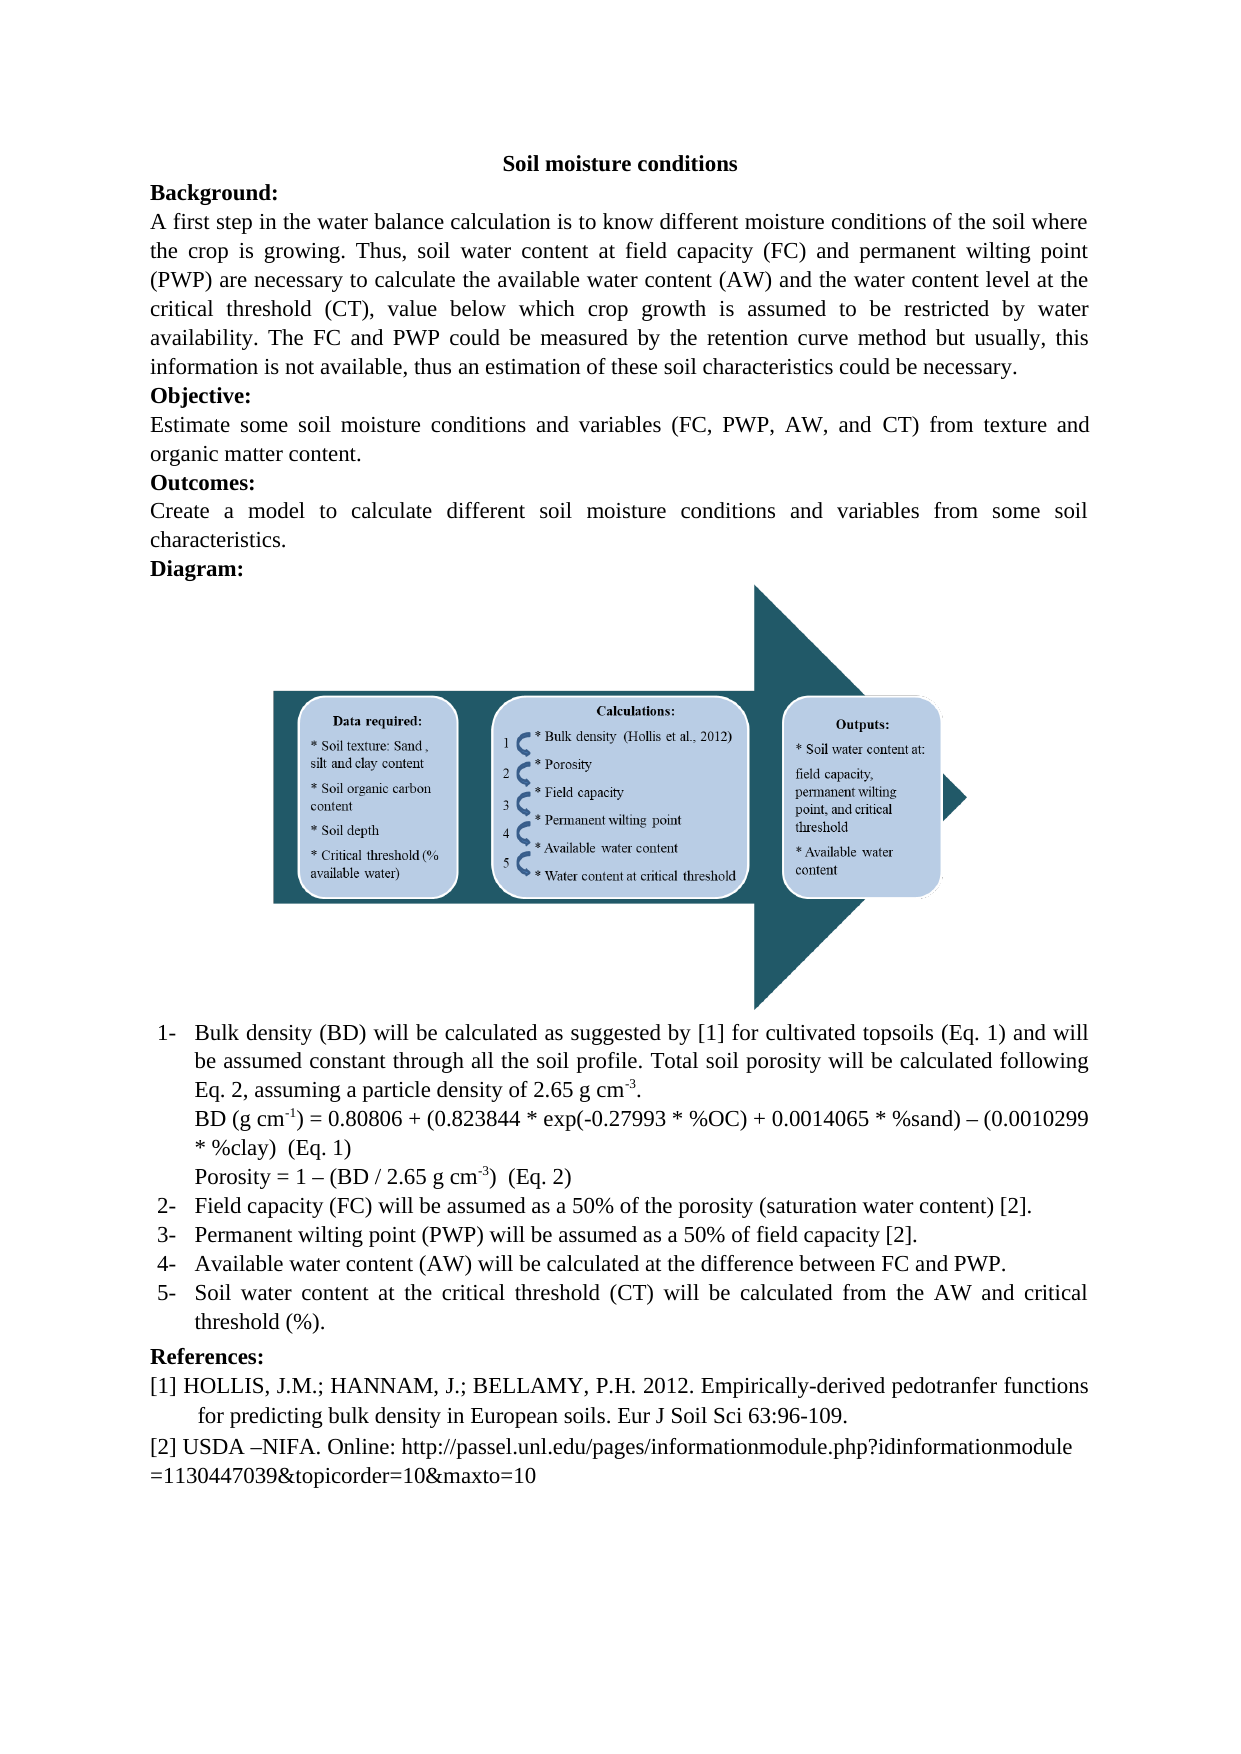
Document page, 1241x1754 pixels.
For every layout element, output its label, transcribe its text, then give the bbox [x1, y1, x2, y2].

text References: [150, 1343, 1090, 1370]
text Soil moisture conditions [150, 150, 1090, 176]
text [2] USDA –NIFA. Online: http://passel.unl.edu/pages/informationmodule.php?idinformationmodule [150, 1433, 1090, 1459]
text Estimate some soil moisture conditions and variables (FC, PWP, AW, and CT) from texture and organic matter content. [150, 411, 1090, 466]
text [1] HOLLIS, J.M.; HANNAM, J.; BELLAMY, P.H. 2012. Empirically-derived pedotranfer functions for predicting bulk density in European soils. Eur J Soil Sci 63:96-109. [150, 1372, 1090, 1429]
list Available water content (AW) will be calculated at the difference between FC and PWP. [157, 1250, 1090, 1277]
text Outcomes: [150, 468, 1090, 495]
text =1130447039&topicorder=10&maxto=10 [150, 1462, 1090, 1488]
list Field capacity (FC) will be assumed as a 50% of the porosity (saturation water content) [2]. [157, 1192, 1090, 1219]
list Permanent wilting point (PWP) will be assumed as a 50% of field capacity [2]. [157, 1221, 1090, 1248]
text Objective: [150, 382, 1090, 408]
text A first step in the water balance calculation is to know different moisture conditions of the soil where the crop is growing. Thus, soil water content at field capacity (FC) and permanent wilting point (PWP) are necessary to calculate the available water content (AW) and the water content level at the critical threshold (CT), value below which crop growth is assumed to be restricted by water availability. The FC and PWP could be measured by the retention curve method but usually, this information is not available, thus an estimation of these soil characteristics could be necessary. [150, 208, 1090, 379]
text Diagram: [150, 555, 1090, 582]
text Background: [150, 179, 1090, 205]
picture [271, 584, 969, 1010]
list Porosity = 1 – (BD / 2.65 g cm-3) (Eq. 2) [194, 1163, 1090, 1190]
list Bulk density (BD) will be calculated as suggested by [1] for cultivated topsoils (Eq. 1) and will be assumed constant through all the soil profile. Total soil porosity will be calculated following Eq. 2, assuming a particle density of 2.65 g cm-3. [157, 1018, 1090, 1103]
text Create a model to calculate different soil moisture conditions and variables from some soil characteristics. [150, 497, 1090, 553]
list Soil water content at the critical threshold (CT) will be calculated from the AW and critical threshold (%). [157, 1279, 1090, 1334]
list BD (g cm-1) = 0.80806 + (0.823844 * exp(-0.27993 * %OC) + 0.0014065 * %sand) – (0.0010299 * %clay) (Eq. 1) [194, 1105, 1090, 1161]
